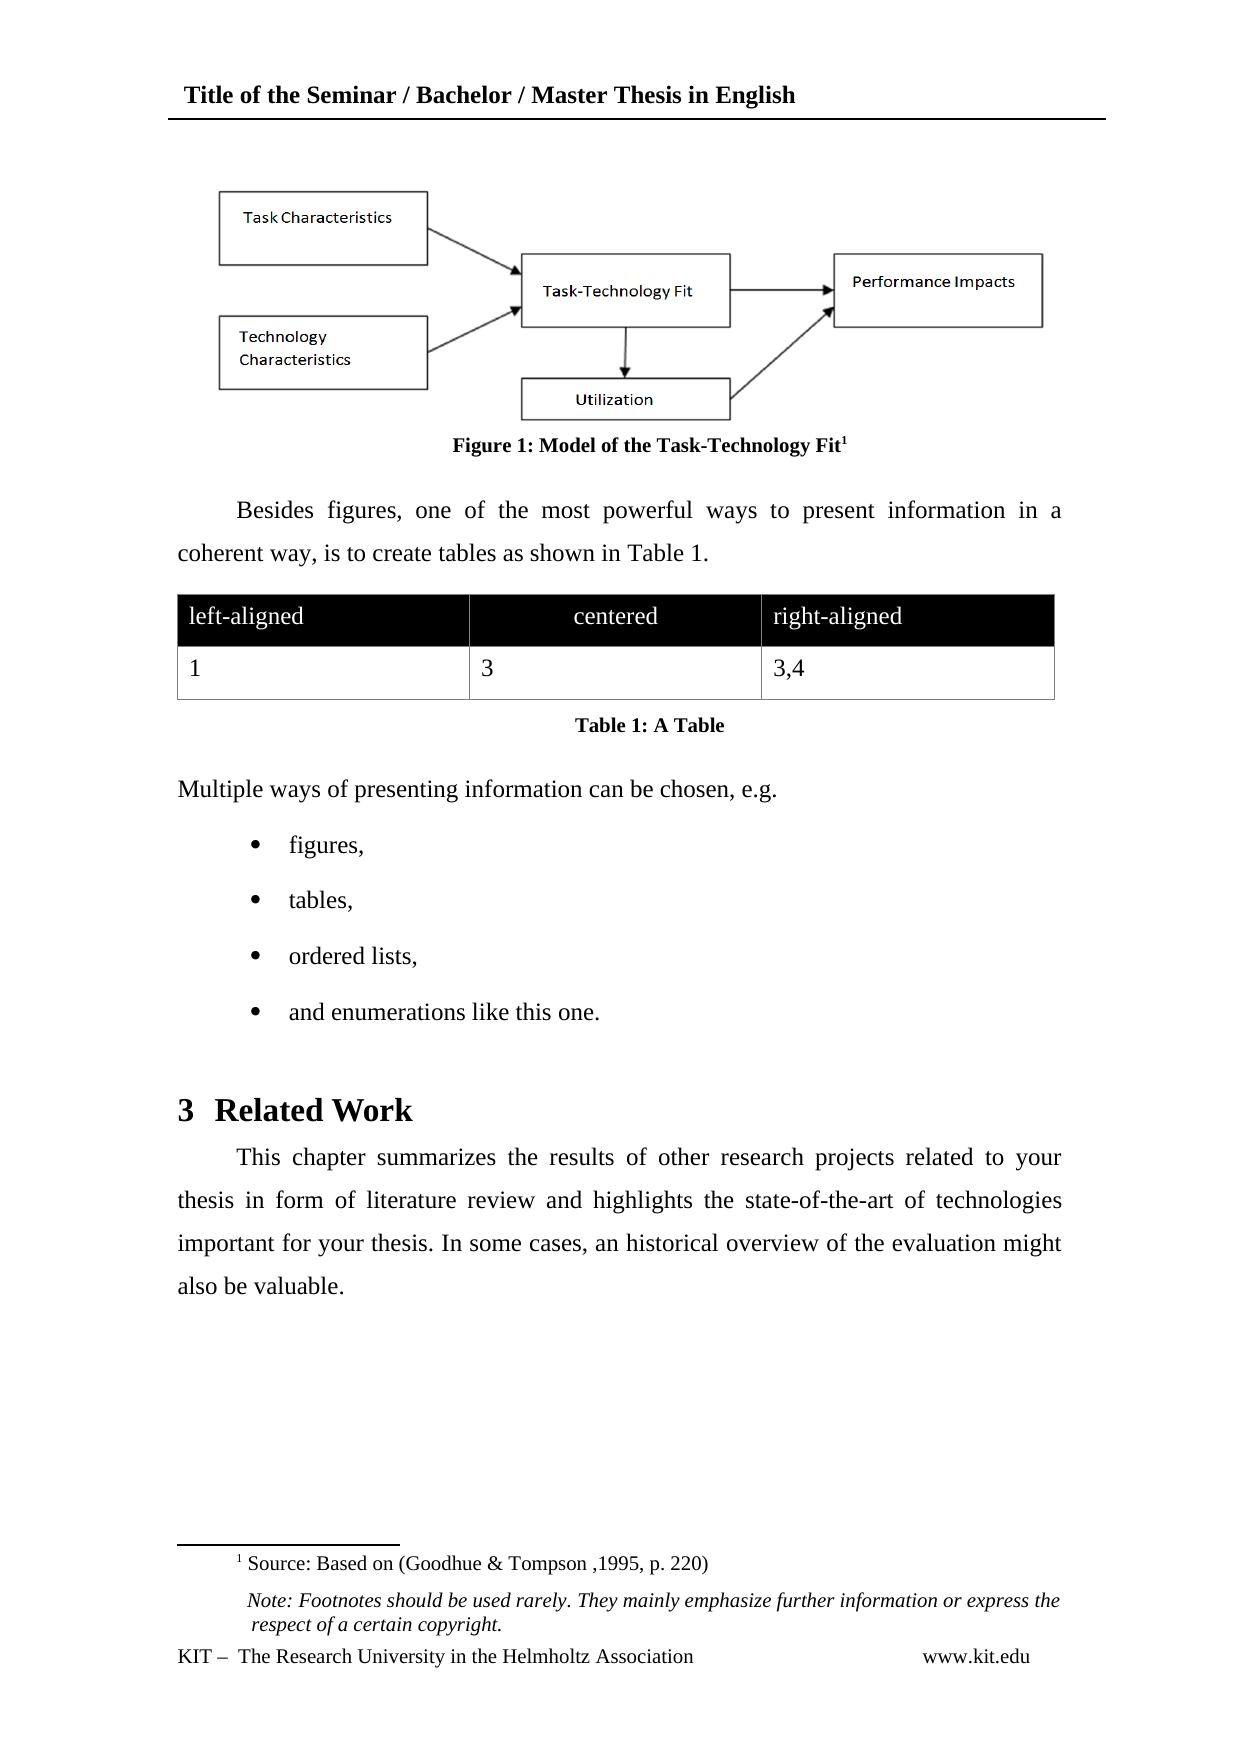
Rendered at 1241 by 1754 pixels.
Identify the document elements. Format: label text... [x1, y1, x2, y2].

list tables, [251, 885, 1063, 914]
table_cell 1 [178, 647, 469, 699]
table_header left-aligned [178, 595, 469, 646]
table_header right-aligned [762, 595, 1054, 646]
text This chapter summarizes the results of other research projects related to your thesis in form of literature review and highlights the state-of-the-art of technologies important for your thesis. In some cases, an historical overview of the evaluation might also be valuable. [177, 1142, 1063, 1300]
list ordered lists, [251, 941, 1063, 970]
subtitle Related Work [177, 1090, 1063, 1128]
list and enumerations like this one. [251, 997, 1063, 1025]
list figures, [251, 830, 1063, 858]
picture [181, 177, 1068, 434]
text Besides figures, one of the most powerful ways to present information in a coherent way, is to create tables as shown in Table 1. [177, 495, 1063, 567]
table_cell 3,4 [762, 647, 1054, 699]
table_header centered [470, 595, 761, 646]
table_cell 3 [470, 647, 761, 699]
text Multiple ways of presenting information can be chosen, e.g. [177, 774, 1063, 803]
